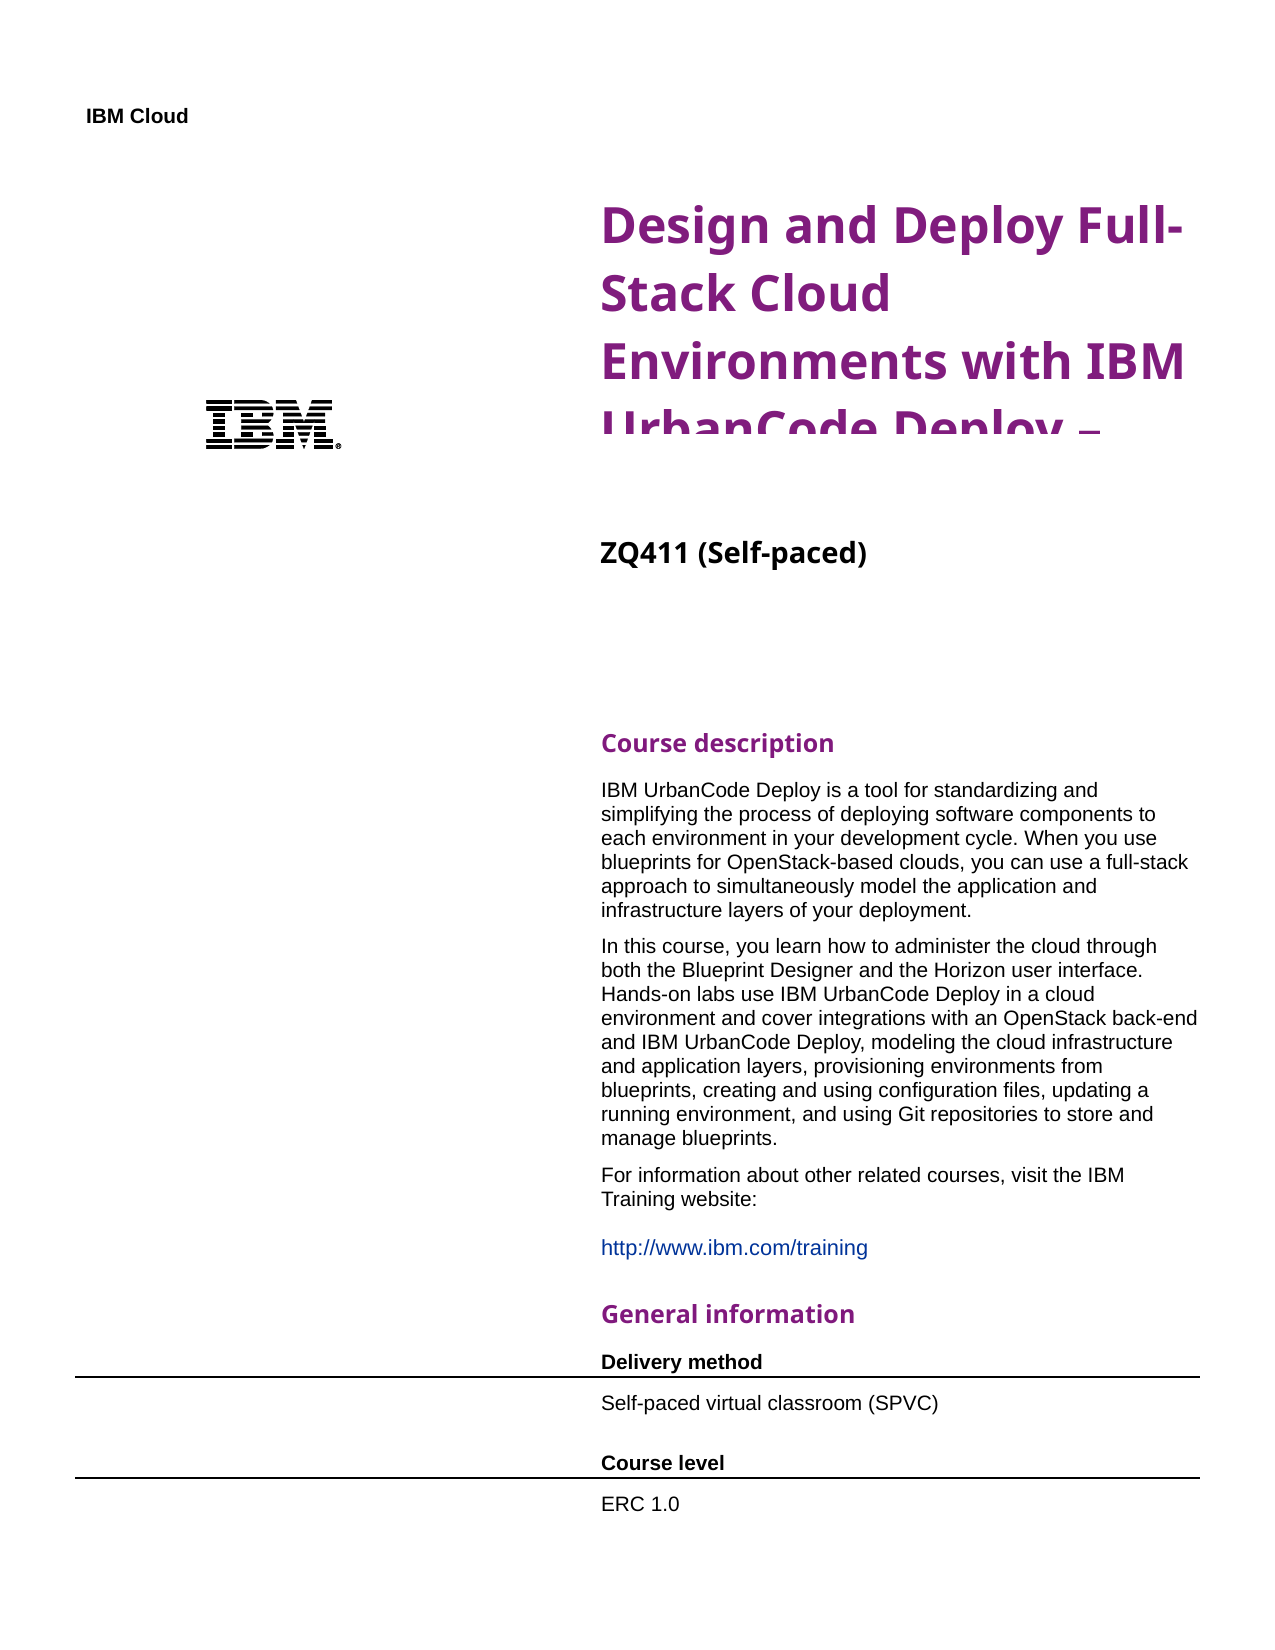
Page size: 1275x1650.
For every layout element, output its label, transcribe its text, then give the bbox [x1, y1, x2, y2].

subtitle General information [75, 1297, 1200, 1331]
text In this course, you learn how to administer the cloud through both the Blueprint Designer and the Horizon user interface. Hands-on labs use IBM UrbanCode Deploy in a cloud environment and cover integrations with an OpenStack back-end and IBM UrbanCode Deploy, modeling the cloud infrastructure and application layers, provisioning environments from blueprints, creating and using configuration files, updating a running environment, and using Git repositories to store and manage blueprints. [75, 934, 1200, 1150]
text ERC 1.0 [75, 1491, 1200, 1515]
subtitle Course description [75, 725, 1200, 759]
text http://www.ibm.com/training [75, 1235, 1200, 1261]
text For information about other related courses, visit the IBM Training website: [75, 1162, 1200, 1210]
text Design and Deploy Full-Stack Cloud Environments with IBM UrbanCode Deploy – v6.2.1.1 [600, 190, 1200, 433]
text Self-paced virtual classroom (SPVC) [75, 1390, 1200, 1414]
text Course level [75, 1451, 1200, 1477]
text IBM UrbanCode Deploy is a tool for standardizing and simplifying the process of deploying software components to each environment in your development cycle. When you use blueprints for OpenStack-based clouds, you can use a full-stack approach to simultaneously model the application and infrastructure layers of your deployment. [75, 778, 1200, 922]
text ZQ411 (Self-paced) [600, 532, 1200, 572]
text Delivery method [75, 1350, 1200, 1376]
